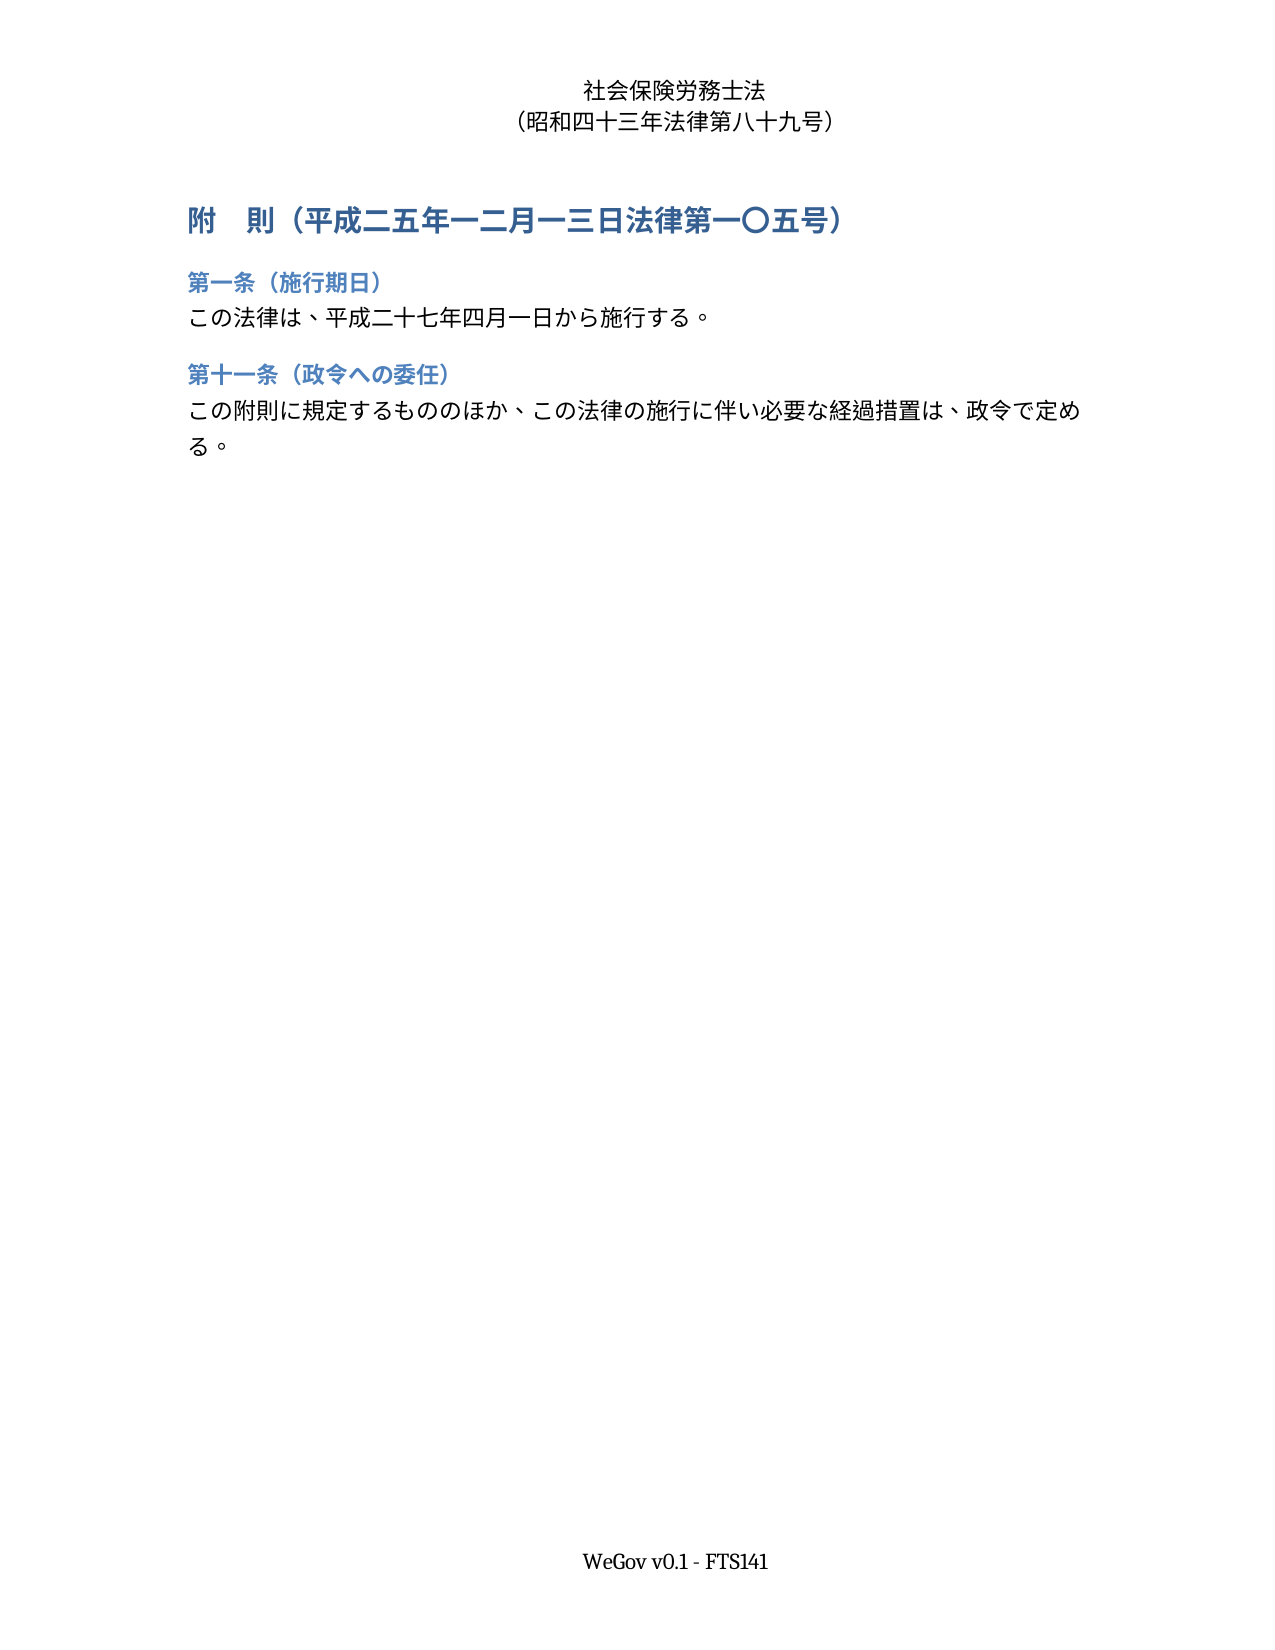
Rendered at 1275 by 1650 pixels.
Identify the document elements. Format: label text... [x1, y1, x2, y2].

subtitle 第十一条（政令への委任） [187, 359, 1087, 390]
text この法律は、平成二十七年四月一日から施行する。 [187, 302, 1087, 334]
subtitle 附 則（平成二五年一二月一三日法律第一〇五号） [187, 200, 1087, 240]
subtitle 第一条（施行期日） [187, 266, 1087, 298]
text この附則に規定するもののほか、この法律の施行に伴い必要な経過措置は、政令で定める。 [187, 395, 1087, 462]
